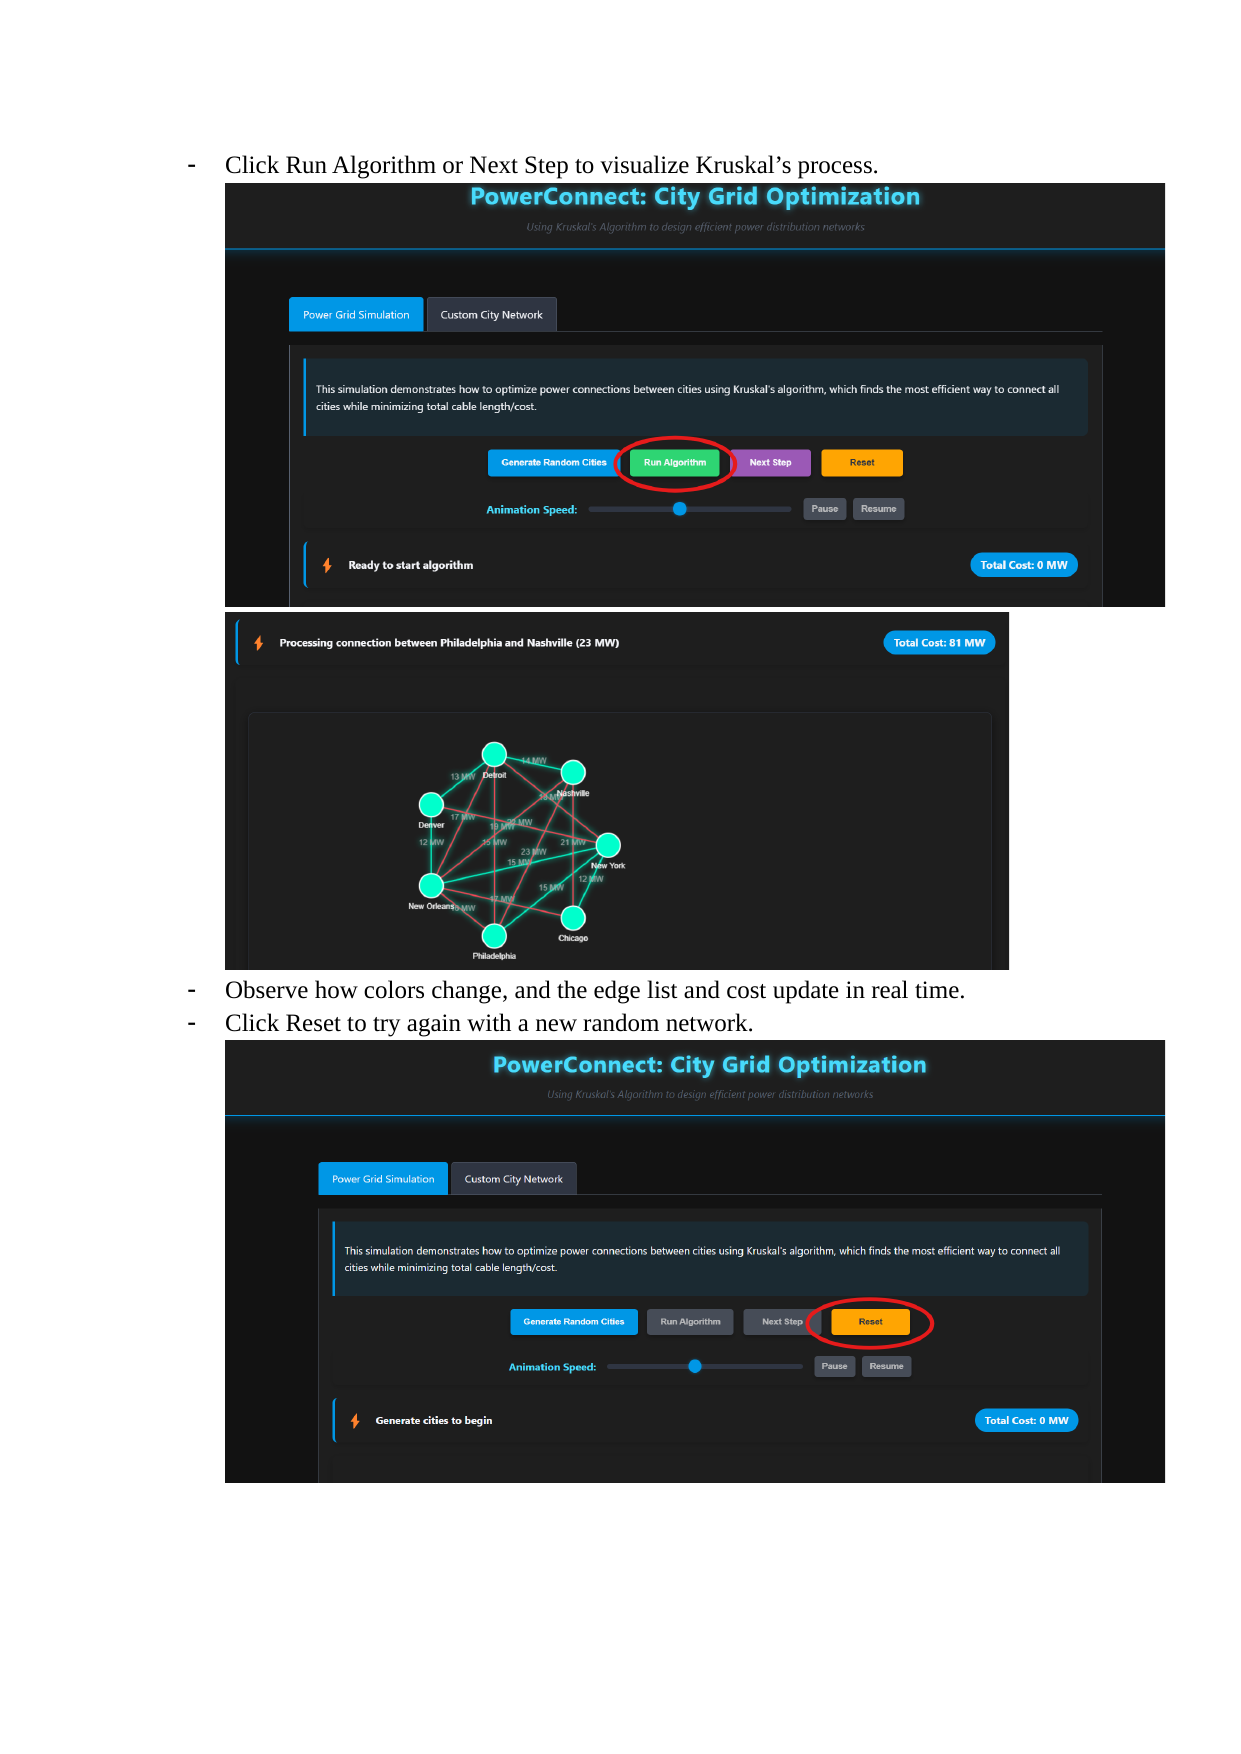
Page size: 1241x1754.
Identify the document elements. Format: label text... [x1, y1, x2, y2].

picture [225, 183, 1166, 248]
list Observe how colors change, and the edge list and cost update in real time. [187, 975, 1090, 1003]
picture [225, 251, 1166, 607]
picture [225, 612, 1010, 970]
picture [225, 1117, 1166, 1483]
list Click Reset to try again with a new random network. [187, 1008, 1090, 1037]
list Click Run Algorithm or Next Step to visualize Kruskal’s process. [187, 150, 1090, 179]
picture [225, 1040, 1166, 1114]
